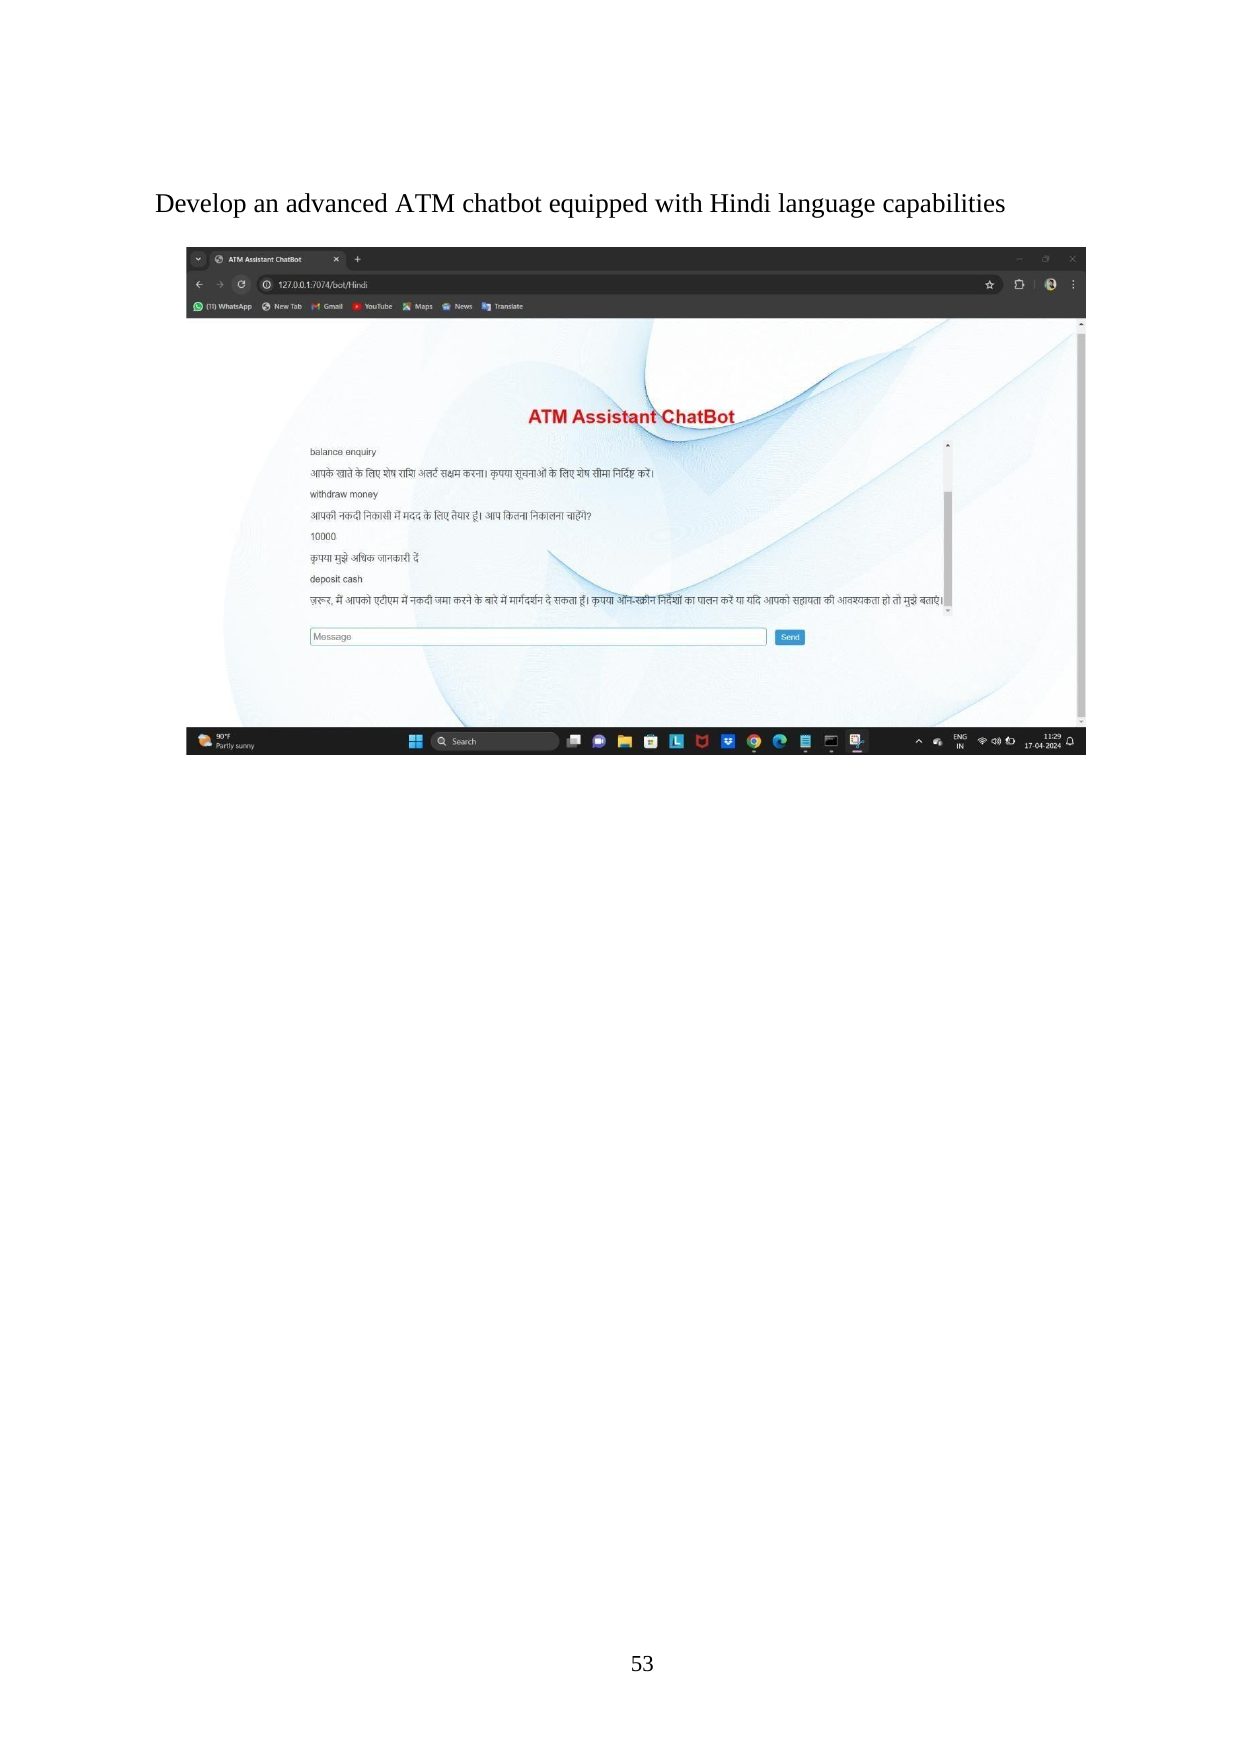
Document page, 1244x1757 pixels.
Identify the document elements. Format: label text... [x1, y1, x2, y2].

text Develop an advanced ATM chatbot equipped with Hindi language capabilities [155, 187, 1175, 219]
picture [186, 247, 1086, 755]
